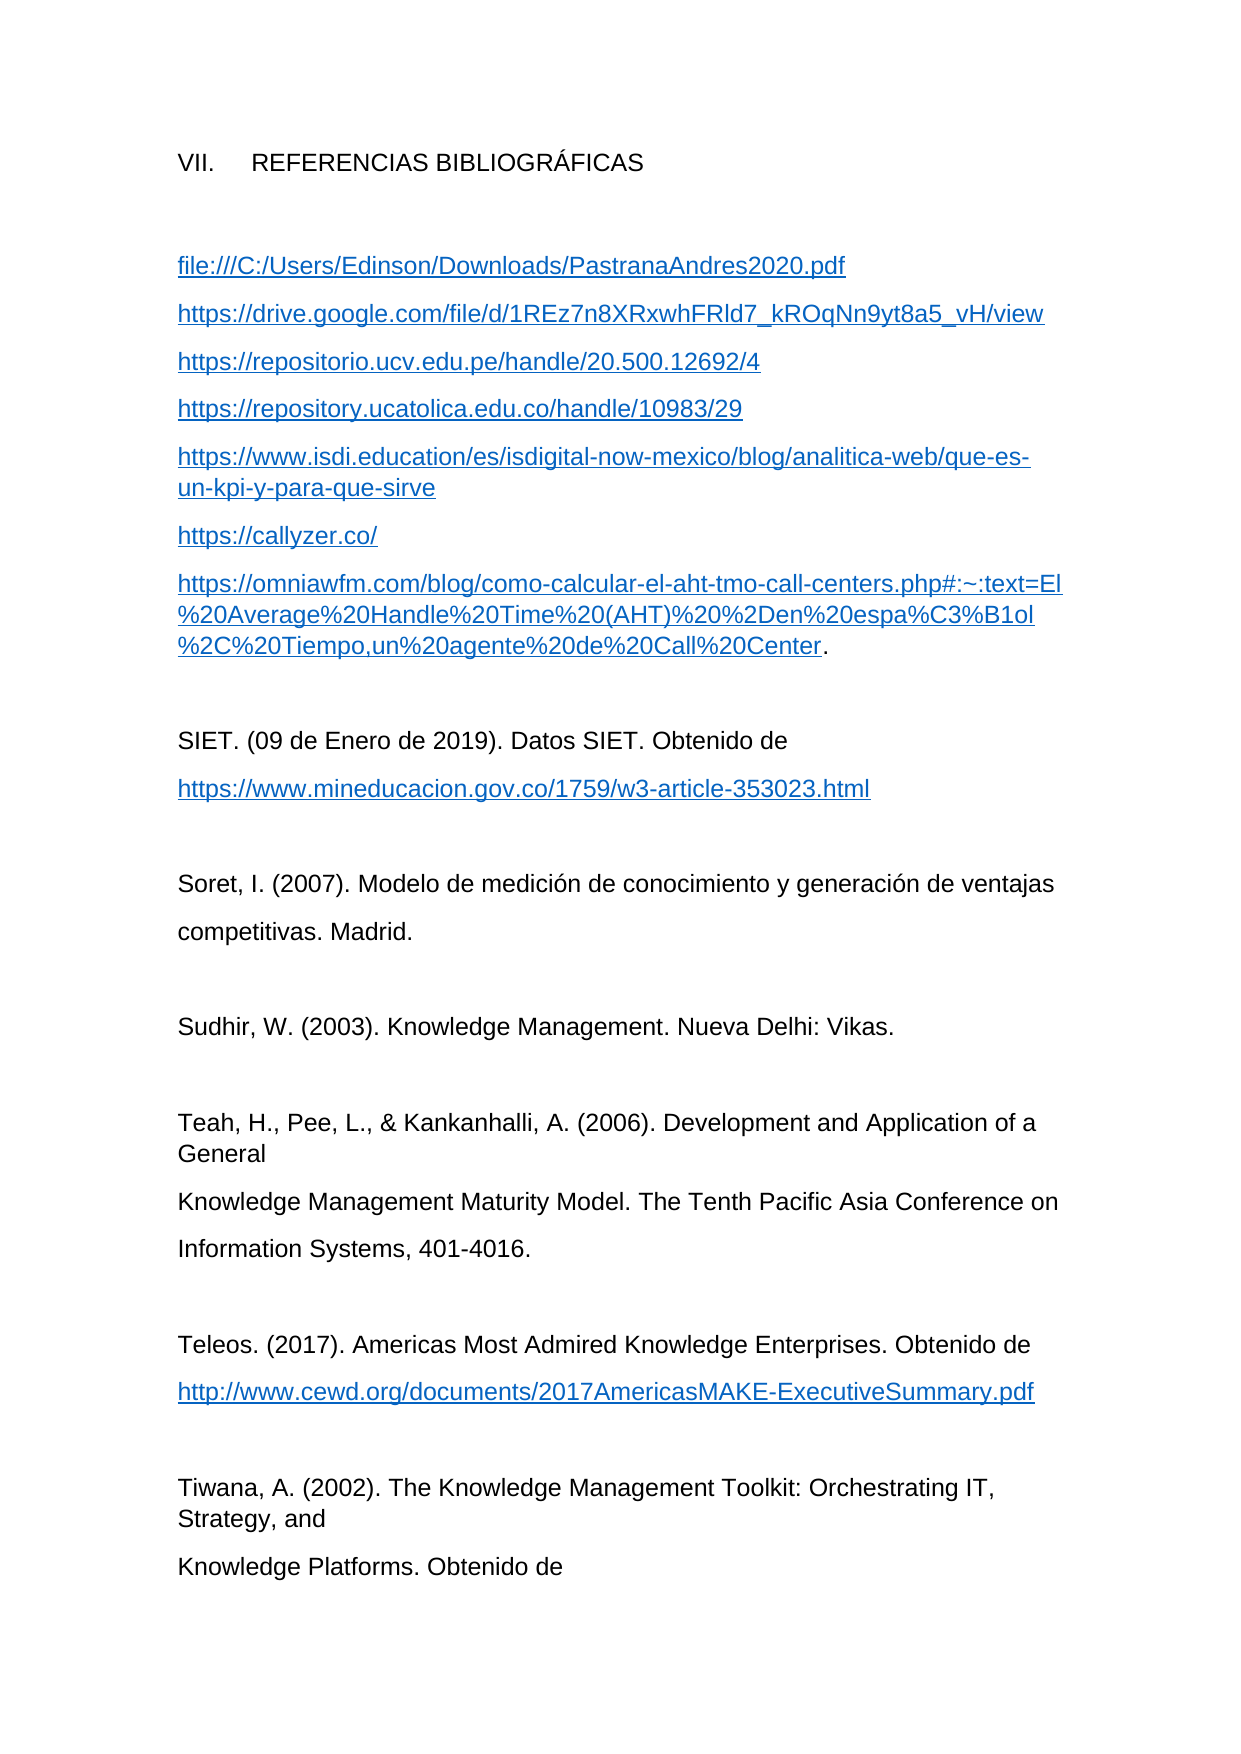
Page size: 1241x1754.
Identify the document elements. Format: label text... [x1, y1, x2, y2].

text https://drive.google.com/file/d/1REz7n8XRxwhFRld7_kROqNn9yt8a5_vH/view [177, 299, 1063, 328]
text https://repositorio.ucv.edu.pe/handle/20.500.12692/4 [177, 347, 1063, 376]
text Teah, H., Pee, L., & Kankanhalli, A. (2006). Development and Application of a General [177, 1108, 1063, 1168]
text file:///C:/Users/Edinson/Downloads/PastranaAndres2020.pdf [177, 251, 1063, 280]
text https://www.isdi.education/es/isdigital-now-mexico/blog/analitica-web/que-es-un-kpi-y-para-que-sirve [177, 442, 1063, 502]
text https://omniawfm.com/blog/como-calcular-el-aht-tmo-call-centers.php#:~:text=El%20Average%20Handle%20Time%20(AHT)%20%2Den%20espa%C3%B1ol%2C%20Tiempo,un%20agente%20de%20Call%20Center. [177, 569, 1063, 594]
text Sudhir, W. (2003). Knowledge Management. Nueva Delhi: Vikas. [177, 1012, 1063, 1041]
text Knowledge Platforms. Obtenido de [177, 1552, 1063, 1580]
text https://repository.ucatolica.edu.co/handle/10983/29 [177, 394, 1063, 423]
text Knowledge Management Maturity Model. The Tenth Pacific Asia Conference on [177, 1187, 1063, 1215]
text Soret, I. (2007). Modelo de medición de conocimiento y generación de ventajas [177, 869, 1063, 898]
text Tiwana, A. (2002). The Knowledge Management Toolkit: Orchestrating IT, Strategy, and [177, 1473, 1063, 1533]
text SIET. (09 de Enero de 2019). Datos SIET. Obtenido de [177, 726, 1063, 755]
subtitle REFERENCIAS BIBLIOGRÁFICAS [177, 148, 1063, 176]
text competitivas. Madrid. [177, 917, 1063, 946]
text Teleos. (2017). Americas Most Admired Knowledge Enterprises. Obtenido de [177, 1330, 1063, 1358]
text https://www.mineducacion.gov.co/1759/w3-article-353023.html [177, 774, 1063, 803]
text http://www.cewd.org/documents/2017AmericasMAKE-ExecutiveSummary.pdf [177, 1377, 1063, 1406]
text https://omniawfm.com/blog/como-calcular-el-aht-tmo-call-centers.php#:~:text=El%20Average%20Handle%20Time%20(AHT)%20%2Den%20espa%C3%B1ol%2C%20Tiempo,un%20agente%20de%20Call%20Center. [177, 595, 1063, 659]
text Information Systems, 401-4016. [177, 1234, 1063, 1263]
text https://callyzer.co/ [177, 521, 1063, 550]
